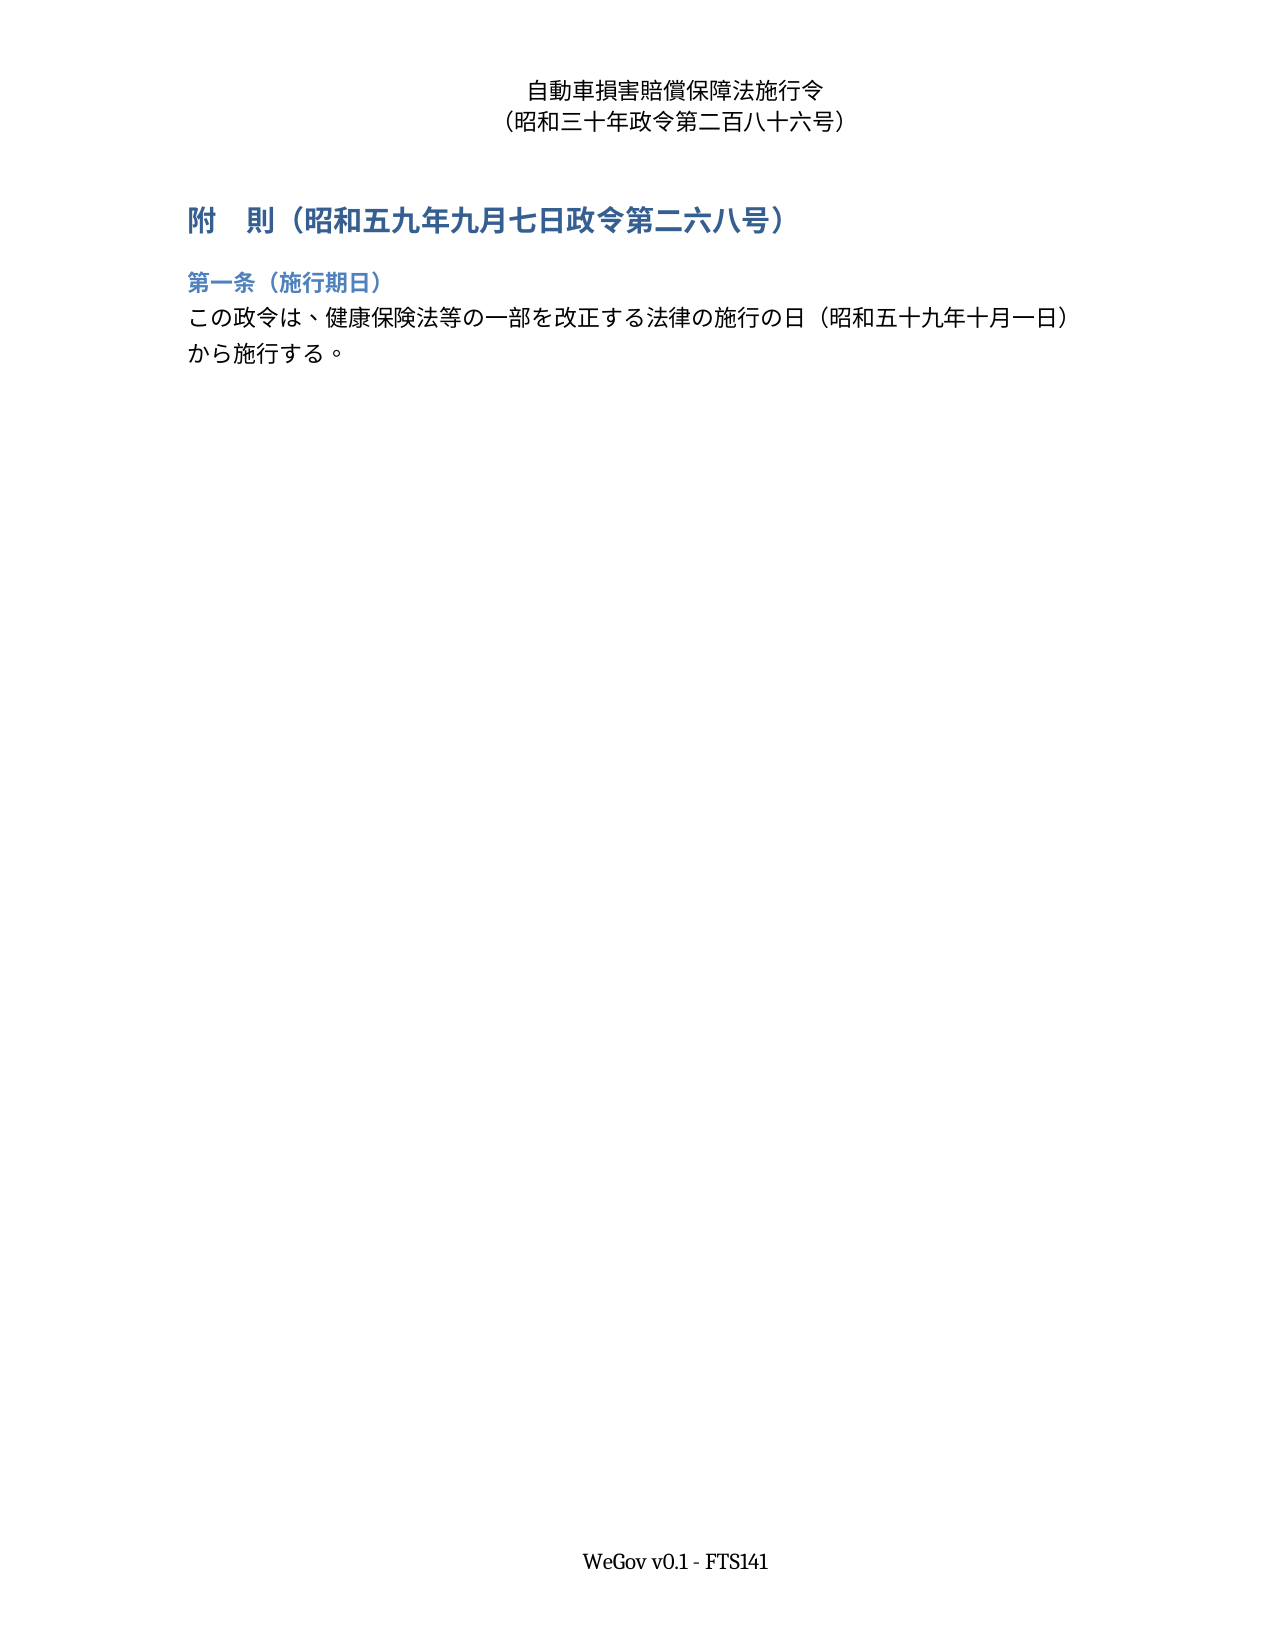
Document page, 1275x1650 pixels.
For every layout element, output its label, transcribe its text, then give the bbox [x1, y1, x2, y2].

text この政令は、健康保険法等の一部を改正する法律の施行の日（昭和五十九年十月一日）から施行する。 [187, 302, 1087, 369]
subtitle 第一条（施行期日） [187, 266, 1087, 298]
subtitle 附 則（昭和五九年九月七日政令第二六八号） [187, 200, 1087, 240]
